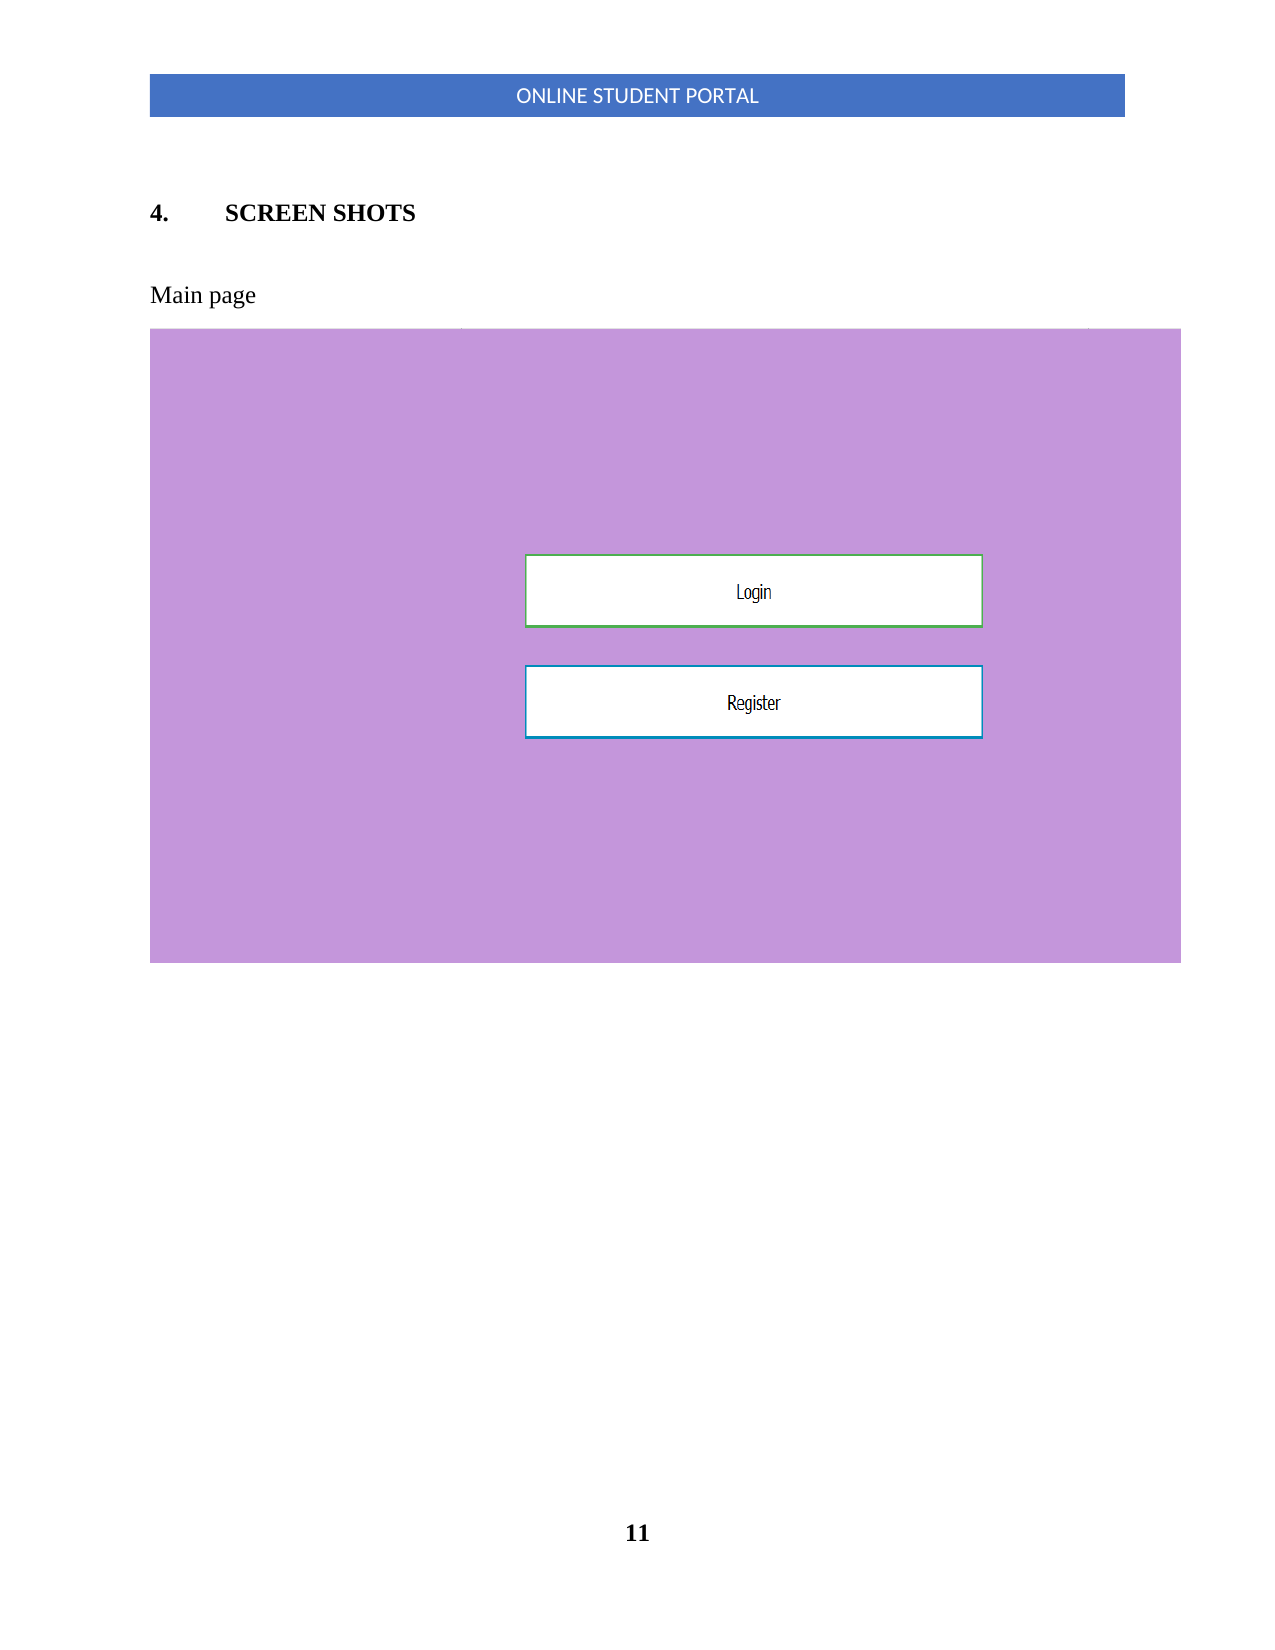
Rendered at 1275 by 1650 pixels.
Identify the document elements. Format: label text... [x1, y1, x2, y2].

subtitle SCREEN SHOTS [150, 198, 1125, 226]
text Main page [150, 280, 1125, 309]
picture [150, 328, 1181, 963]
